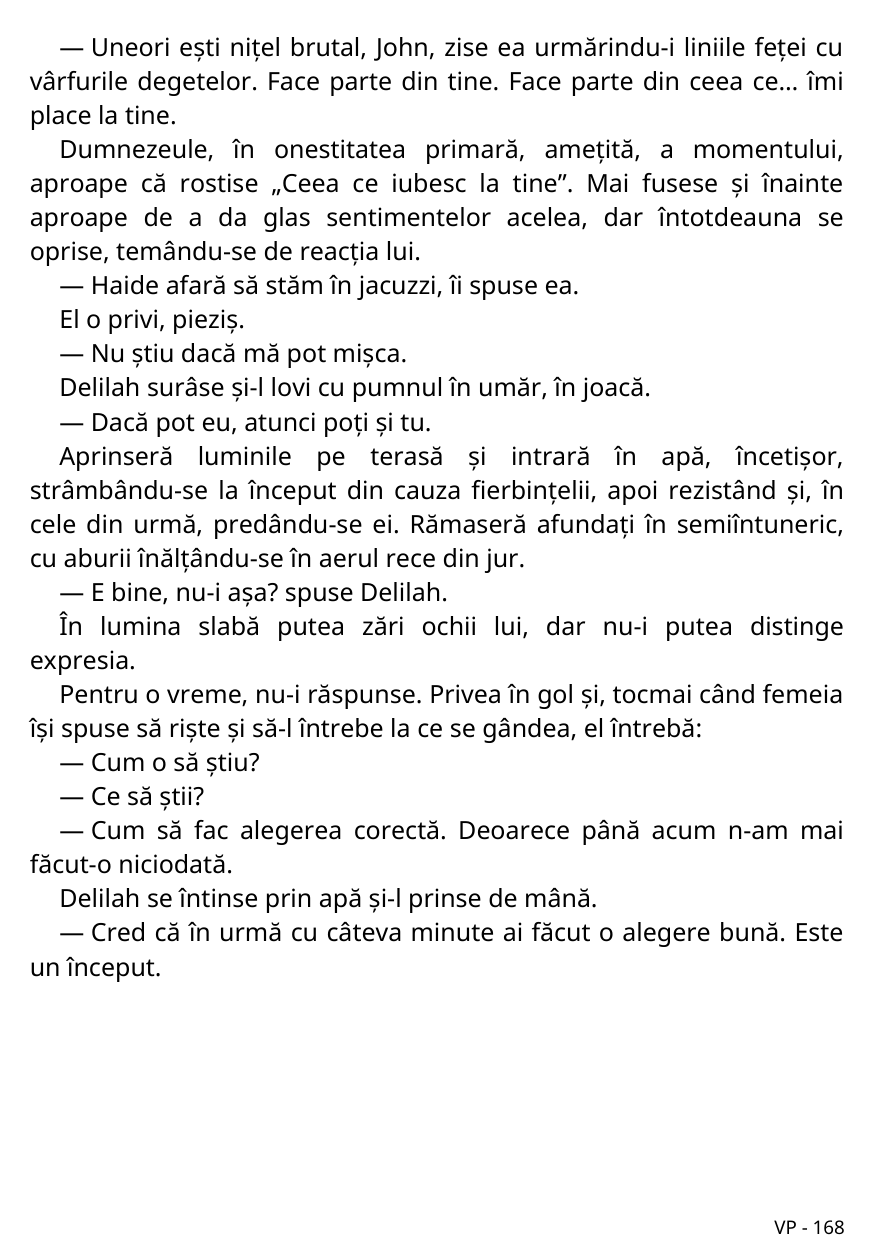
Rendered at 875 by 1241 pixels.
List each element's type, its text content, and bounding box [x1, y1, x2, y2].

text Delilah se întinse prin apă și-l prinse de mână. [29, 881, 844, 915]
text Pentru o vreme, nu-i răspunse. Privea în gol și, tocmai când femeia își spuse să riște și să-l întrebe la ce se gândea, el întrebă: [29, 677, 844, 745]
text — Ce să știi? [29, 779, 844, 813]
text Dumnezeule, în onestitatea primară, amețită, a momentului, aproape că rostise „Ceea ce iubesc la tine”. Mai fusese și înainte aproape de a da glas sentimentelor acelea, dar întotdeauna se oprise, temându-se de reacția lui. [29, 132, 844, 268]
text — Haide afară să stăm în jacuzzi, îi spuse ea. [29, 268, 844, 302]
text — Cum o să știu? [29, 745, 844, 779]
text — Dacă pot eu, atunci poți și tu. [29, 404, 844, 438]
text El o privi, pieziș. [29, 302, 844, 336]
text În lumina slabă putea zări ochii lui, dar nu-i putea distinge expresia. [29, 608, 844, 677]
text Delilah surâse și-l lovi cu pumnul în umăr, în joacă. [29, 370, 844, 404]
text Aprinseră luminile pe terasă și intrară în apă, încetișor, strâmbându-se la început din cauza fierbințelii, apoi rezistând și, în cele din urmă, predându-se ei. Rămaseră afundați în semiîntuneric, cu aburii înălțându-se în aerul rece din jur. [29, 438, 844, 574]
text — E bine, nu-i așa? spuse Delilah. [29, 574, 844, 608]
text — Cum să fac alegerea corectă. Deoarece până acum n-am mai făcut-o niciodată. [29, 813, 844, 881]
text — Nu știu dacă mă pot mișca. [29, 336, 844, 370]
text — Cred că în urmă cu câteva minute ai făcut o alegere bună. Este un început. [29, 915, 844, 983]
text — Uneori ești nițel brutal, John, zise ea urmărindu-i liniile feței cu vârfurile degetelor. Face parte din tine. Face parte din ceea ce… îmi place la tine. [29, 29, 844, 132]
